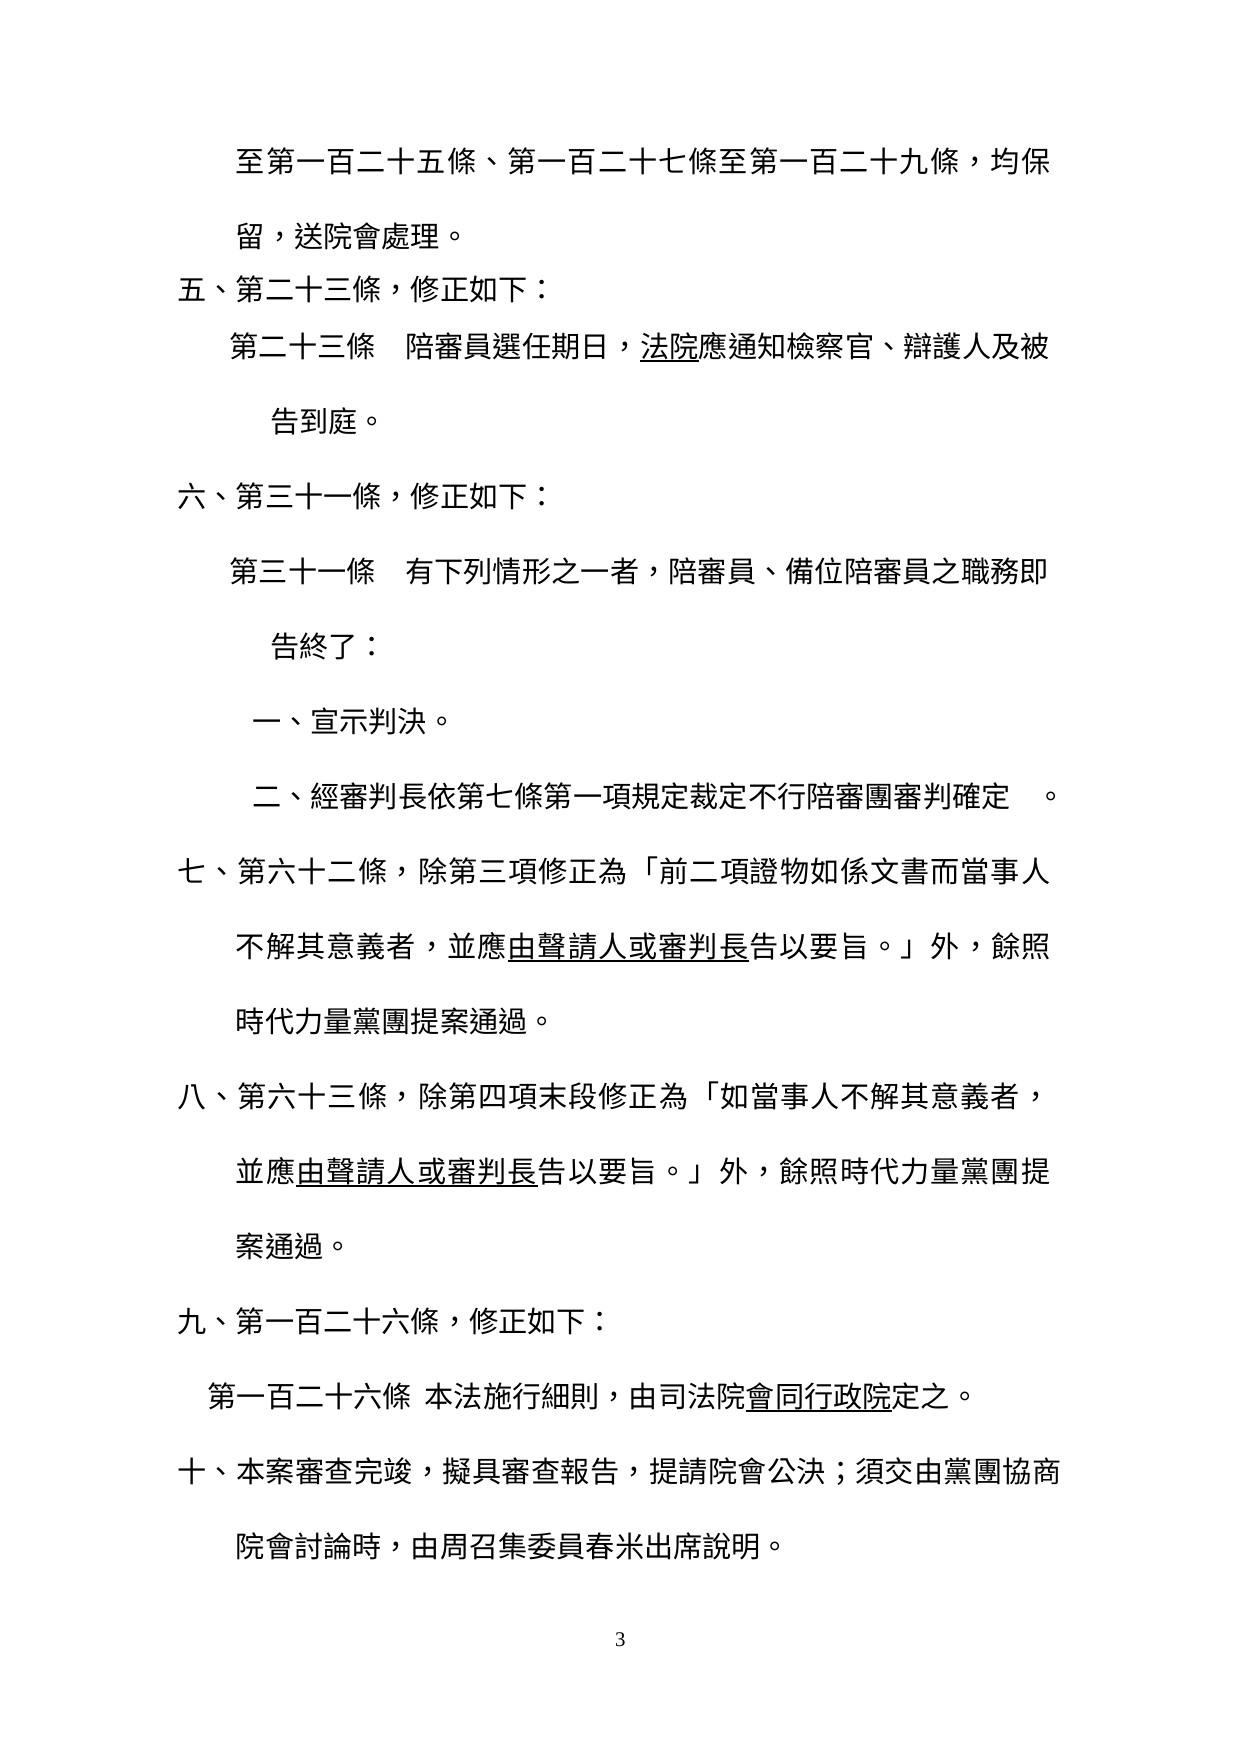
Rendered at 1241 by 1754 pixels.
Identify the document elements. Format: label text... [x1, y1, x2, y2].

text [177, 122, 1051, 272]
text 十、本案審查完竣，擬具審查報告，提請院會公決；須交由黨團協商；院會討論時，由周召集委員春米出席說明。 [177, 1433, 1063, 1583]
text 一、宣示判決。 [221, 683, 1051, 758]
text 七、第六十二條，除第三項修正為「前二項證物如係文書而當事人不解其意義者，並應由聲請人或審判長告以要旨。」外，餘照時代力量黨團提案通過。 [177, 833, 1051, 1058]
text 五、第二十三條，修正如下： [177, 272, 1063, 308]
text 第一百二十六條 本法施行細則，由司法院會同行政院定之。 [177, 1358, 1051, 1433]
text 六、第三十一條，修正如下： [177, 458, 1051, 533]
text 九、第一百二十六條，修正如下： [177, 1283, 1051, 1358]
text 八、第六十三條，除第四項末段修正為「如當事人不解其意義者，並應由聲請人或審判長告以要旨。」外，餘照時代力量黨團提案通過。 [177, 1058, 1051, 1283]
text 第三十一條 有下列情形之一者，陪審員、備位陪審員之職務即告終了： [222, 533, 1051, 683]
text 二、經審判長依第七條第一項規定裁定不行陪審團審判確定 。 [222, 758, 1051, 833]
text 第二十三條 陪審員選任期日，法院應通知檢察官、辯護人及被告到庭。 [222, 308, 1051, 458]
